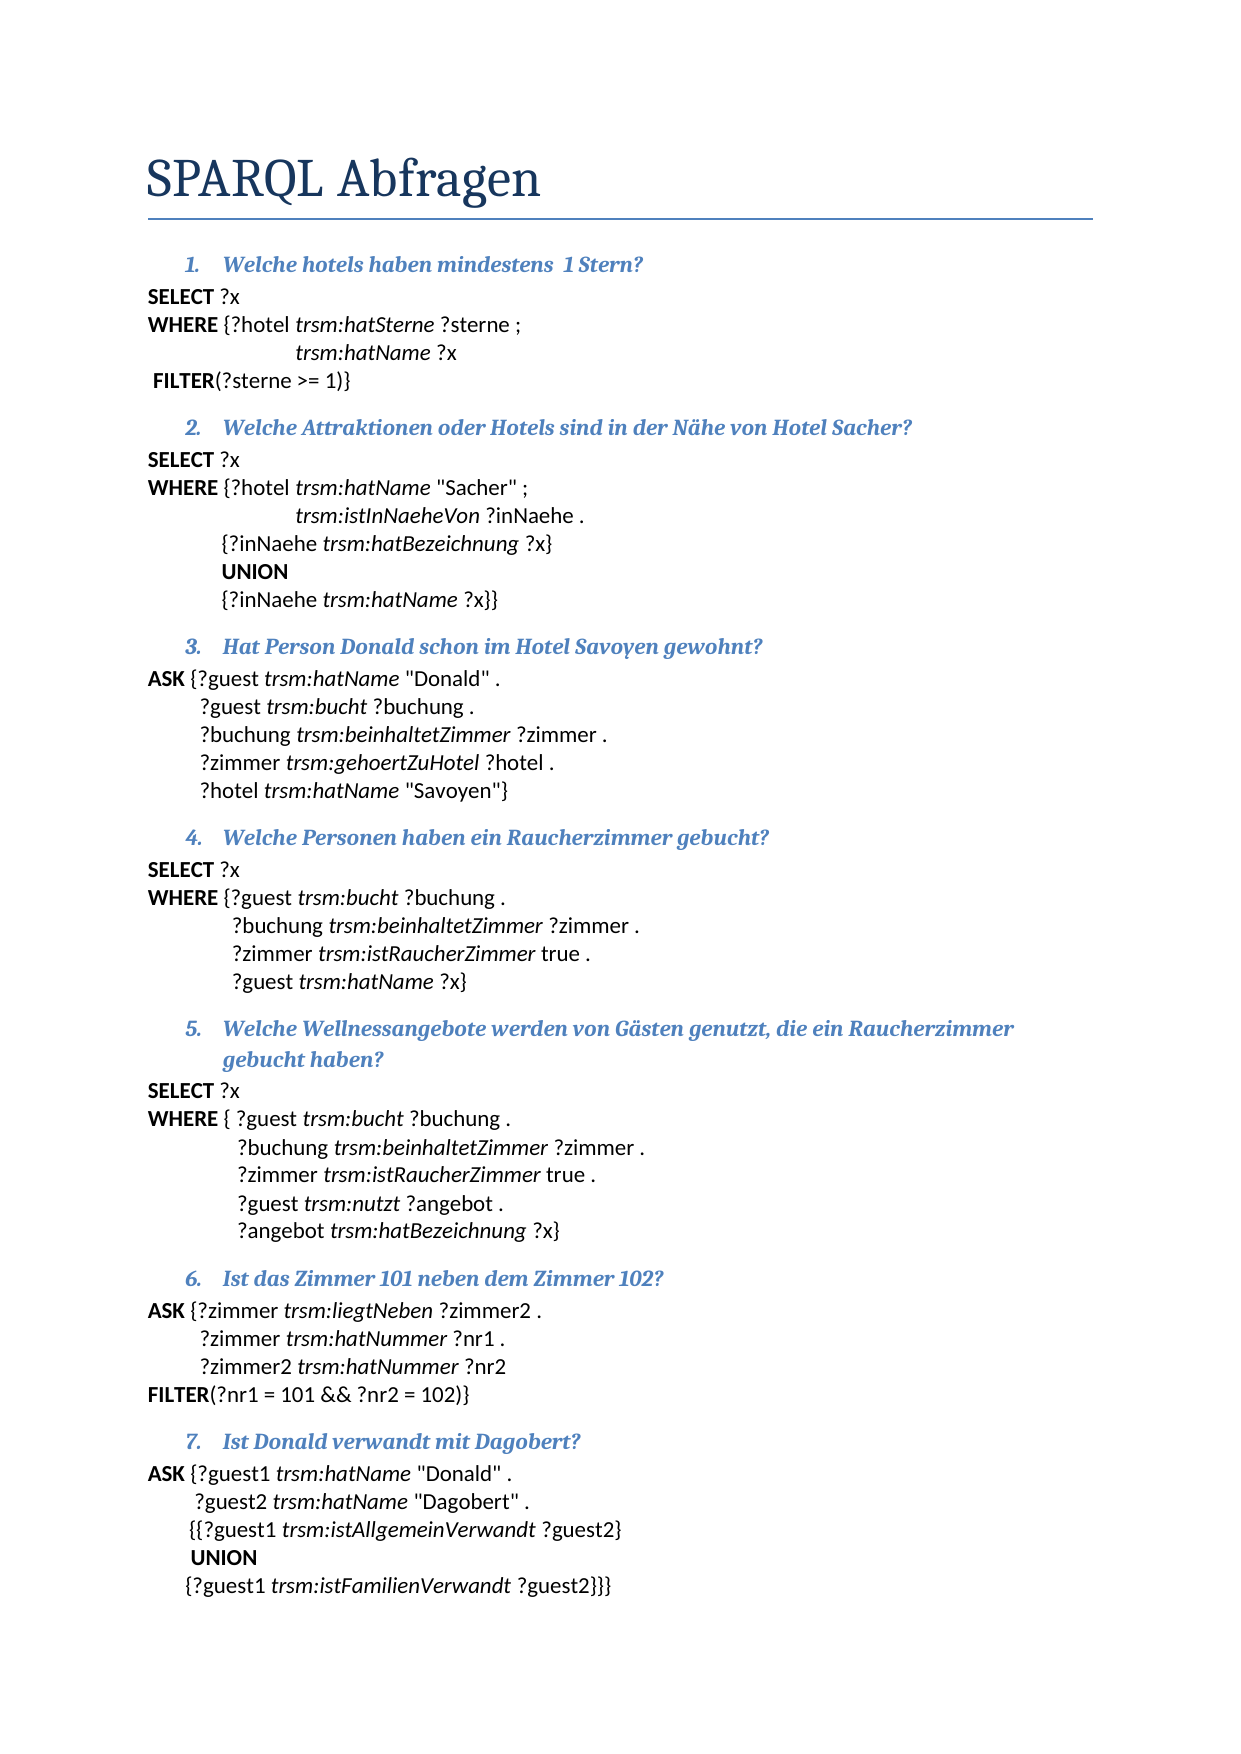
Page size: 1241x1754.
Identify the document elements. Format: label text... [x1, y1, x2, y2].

text ?guest2 trsm:hatName "Dagobert" . [148, 1487, 1093, 1515]
text ASK {?zimmer trsm:liegtNeben ?zimmer2 . [148, 1296, 1093, 1324]
text ?buchung trsm:beinhaltetZimmer ?zimmer . [148, 1133, 1093, 1161]
text SELECT ?x [148, 855, 1093, 883]
text ?guest trsm:nutzt ?angebot . [148, 1189, 1093, 1217]
text {?guest1 trsm:istFamilienVerwandt ?guest2}}} [148, 1571, 1093, 1599]
text {?inNaehe trsm:hatName ?x}} [148, 585, 1093, 613]
text ?angebot trsm:hatBezeichnung ?x} [148, 1217, 1093, 1245]
subtitle Hat Person Donald schon im Hotel Savoyen gewohnt? [185, 634, 1093, 660]
title SPARQL Abfragen [148, 148, 1093, 218]
subtitle Welche Personen haben ein Raucherzimmer gebucht? [185, 825, 1093, 851]
text SELECT ?x [148, 282, 1093, 310]
text ?buchung trsm:beinhaltetZimmer ?zimmer . [148, 911, 1093, 939]
text SELECT ?x [148, 445, 1093, 473]
text {{?guest1 trsm:istAllgemeinVerwandt ?guest2} [148, 1515, 1093, 1543]
text FILTER(?sterne >= 1)} [148, 366, 1093, 394]
subtitle Welche hotels haben mindestens 1 Stern? [185, 252, 1093, 278]
text ?hotel trsm:hatName "Savoyen"} [148, 776, 1093, 804]
text ?guest trsm:hatName ?x} [148, 967, 1093, 995]
text ?zimmer trsm:hatNummer ?nr1 . [148, 1324, 1093, 1352]
text {?inNaehe trsm:hatBezeichnung ?x} [148, 529, 1093, 557]
text trsm:istInNaeheVon ?inNaehe . [148, 501, 1093, 529]
text ASK {?guest1 trsm:hatName "Donald" . [148, 1459, 1093, 1487]
text SELECT ?x [148, 1077, 1093, 1104]
text ?zimmer trsm:istRaucherZimmer true . [148, 939, 1093, 967]
text ?zimmer2 trsm:hatNummer ?nr2 [148, 1352, 1093, 1380]
subtitle Ist Donald verwandt mit Dagobert? [185, 1429, 1093, 1455]
text ?zimmer trsm:gehoertZuHotel ?hotel . [148, 748, 1093, 776]
text UNION [148, 1543, 1093, 1571]
text WHERE {?hotel trsm:hatSterne ?sterne ; [148, 310, 1093, 338]
subtitle Welche Wellnessangebote werden von Gästen genutzt, die ein Raucherzimmer gebucht haben? [185, 1016, 1093, 1073]
text FILTER(?nr1 = 101 && ?nr2 = 102)} [148, 1380, 1093, 1408]
text WHERE {?guest trsm:bucht ?buchung . [148, 883, 1093, 911]
text ?guest trsm:bucht ?buchung . [148, 692, 1093, 720]
text ASK {?guest trsm:hatName "Donald" . [148, 664, 1093, 692]
text ?zimmer trsm:istRaucherZimmer true . [148, 1161, 1093, 1189]
text WHERE {?hotel trsm:hatName "Sacher" ; [148, 473, 1093, 501]
subtitle Welche Attraktionen oder Hotels sind in der Nähe von Hotel Sacher? [185, 415, 1093, 441]
text UNION [148, 557, 1093, 585]
text WHERE { ?guest trsm:bucht ?buchung . [148, 1104, 1093, 1133]
text ?buchung trsm:beinhaltetZimmer ?zimmer . [148, 720, 1093, 748]
text trsm:hatName ?x [148, 338, 1093, 366]
subtitle Ist das Zimmer 101 neben dem Zimmer 102? [185, 1266, 1093, 1292]
